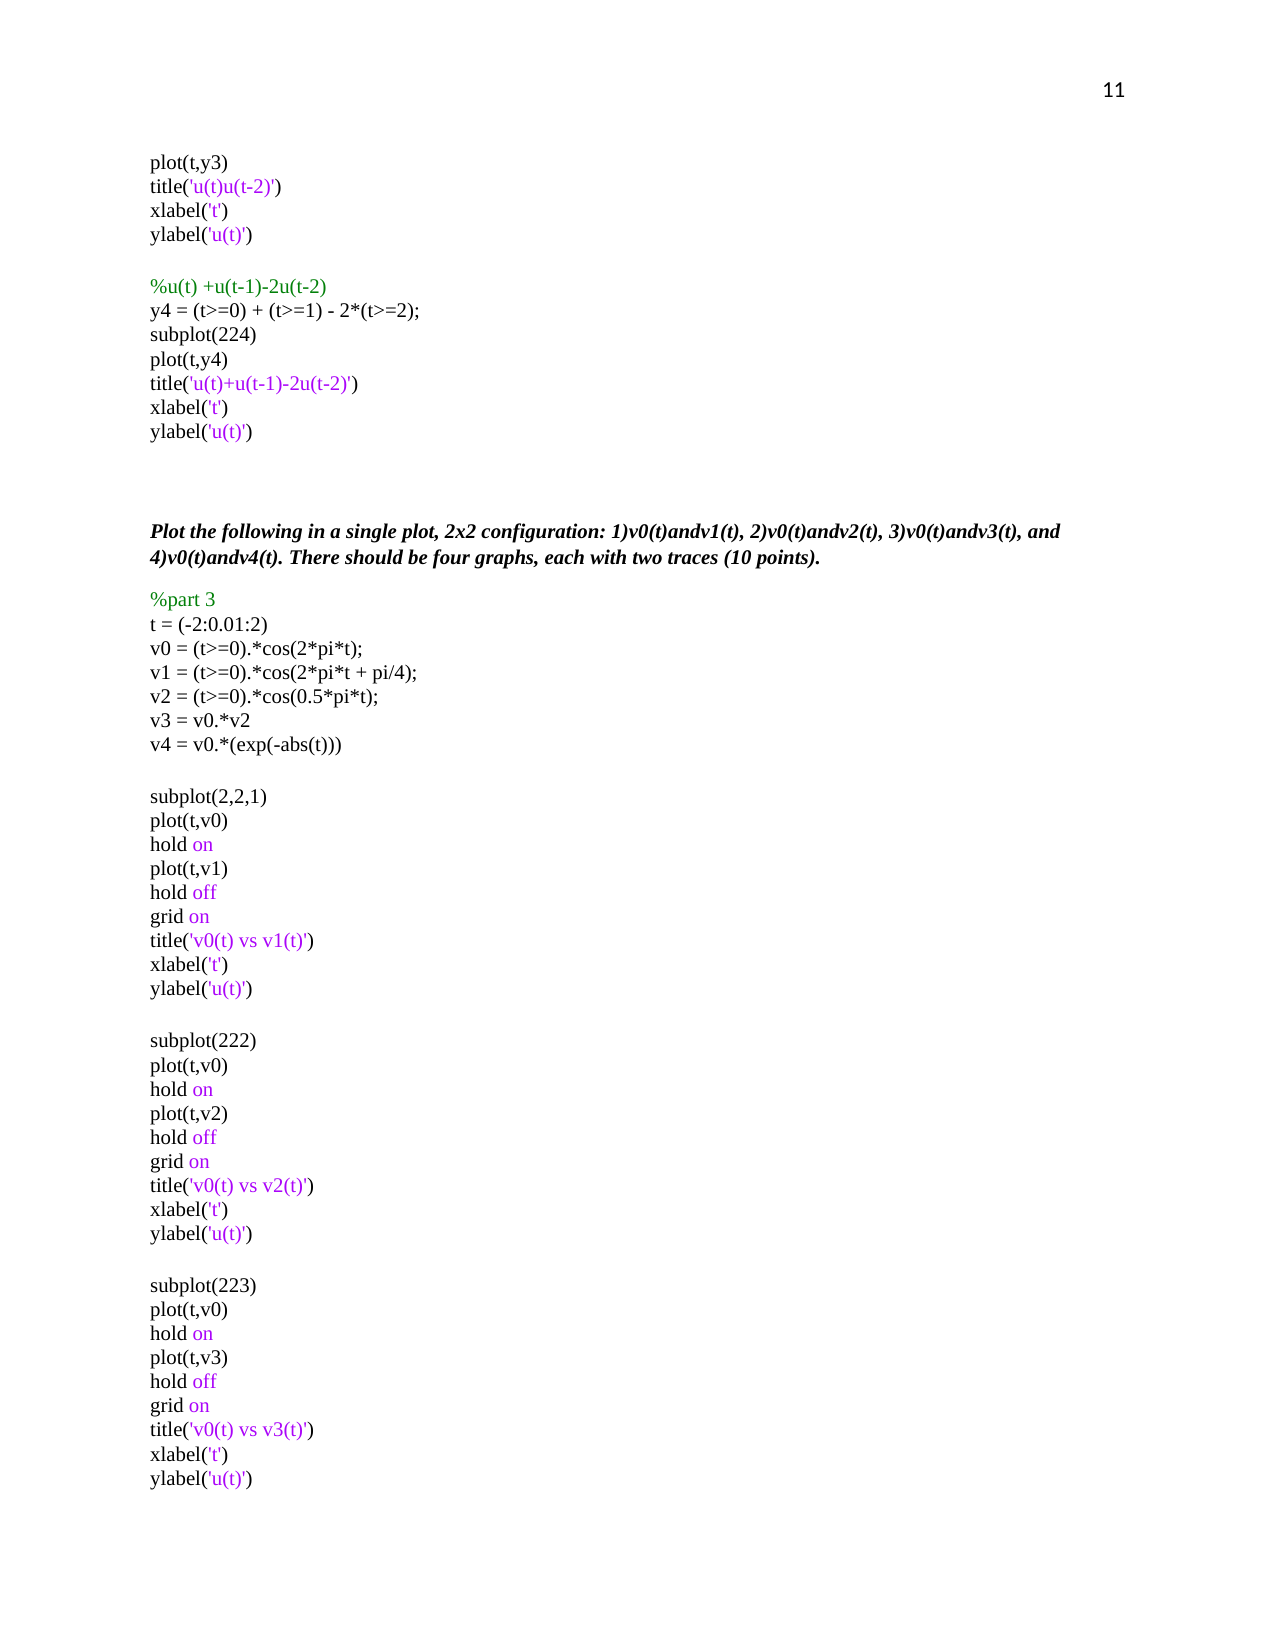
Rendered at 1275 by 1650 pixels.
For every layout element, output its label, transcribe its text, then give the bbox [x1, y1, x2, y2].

text hold on [150, 1077, 1125, 1101]
text v2 = (t>=0).*cos(0.5*pi*t); [150, 684, 1125, 708]
text v1 = (t>=0).*cos(2*pi*t + pi/4); [150, 659, 1125, 684]
text xlabel('t') [150, 394, 1125, 419]
text xlabel('t') [150, 198, 1125, 222]
text hold on [150, 832, 1125, 856]
text plot(t,y3) [150, 150, 1125, 174]
text title('v0(t) vs v3(t)') [150, 1417, 1125, 1441]
text grid on [150, 904, 1125, 928]
text hold off [150, 1369, 1125, 1393]
text hold on [150, 1321, 1125, 1345]
text hold off [150, 880, 1125, 904]
text plot(t,y4) [150, 346, 1125, 371]
text ylabel('u(t)') [150, 1221, 1125, 1245]
text subplot(222) [150, 1028, 1125, 1052]
text v3 = v0.*v2 [150, 708, 1125, 732]
text xlabel('t') [150, 1197, 1125, 1221]
text ylabel('u(t)') [150, 222, 1125, 246]
text plot(t,v1) [150, 856, 1125, 880]
text subplot(224) [150, 322, 1125, 346]
text y4 = (t>=0) + (t>=1) - 2*(t>=2); [150, 298, 1125, 322]
text xlabel('t') [150, 1441, 1125, 1466]
text Plot the following in a single plot, 2x2 configuration: 1)v0(t)andv1(t), 2)v0(t)andv2(t), 3)v0(t)andv3(t), and 4)v0(t)andv4(t). There should be four graphs, each with two traces (10 points). [150, 519, 1125, 569]
text ylabel('u(t)') [150, 1466, 1125, 1489]
text plot(t,v0) [150, 1052, 1125, 1077]
text ylabel('u(t)') [150, 419, 1125, 443]
text title('v0(t) vs v2(t)') [150, 1173, 1125, 1197]
text title('v0(t) vs v1(t)') [150, 928, 1125, 952]
text v0 = (t>=0).*cos(2*pi*t); [150, 636, 1125, 659]
text %u(t) +u(t-1)-2u(t-2) [150, 274, 1125, 298]
text xlabel('t') [150, 952, 1125, 976]
text subplot(223) [150, 1273, 1125, 1297]
text t = (-2:0.01:2) [150, 611, 1125, 636]
text v4 = v0.*(exp(-abs(t))) [150, 732, 1125, 756]
text title('u(t)u(t-2)') [150, 174, 1125, 198]
text grid on [150, 1393, 1125, 1417]
text title('u(t)+u(t-1)-2u(t-2)') [150, 371, 1125, 394]
text plot(t,v0) [150, 808, 1125, 832]
text ylabel('u(t)') [150, 976, 1125, 1000]
text subplot(2,2,1) [150, 784, 1125, 808]
text hold off [150, 1125, 1125, 1149]
text %part 3 [150, 587, 1125, 611]
text plot(t,v2) [150, 1101, 1125, 1125]
text grid on [150, 1149, 1125, 1173]
text plot(t,v3) [150, 1345, 1125, 1369]
text plot(t,v0) [150, 1297, 1125, 1321]
